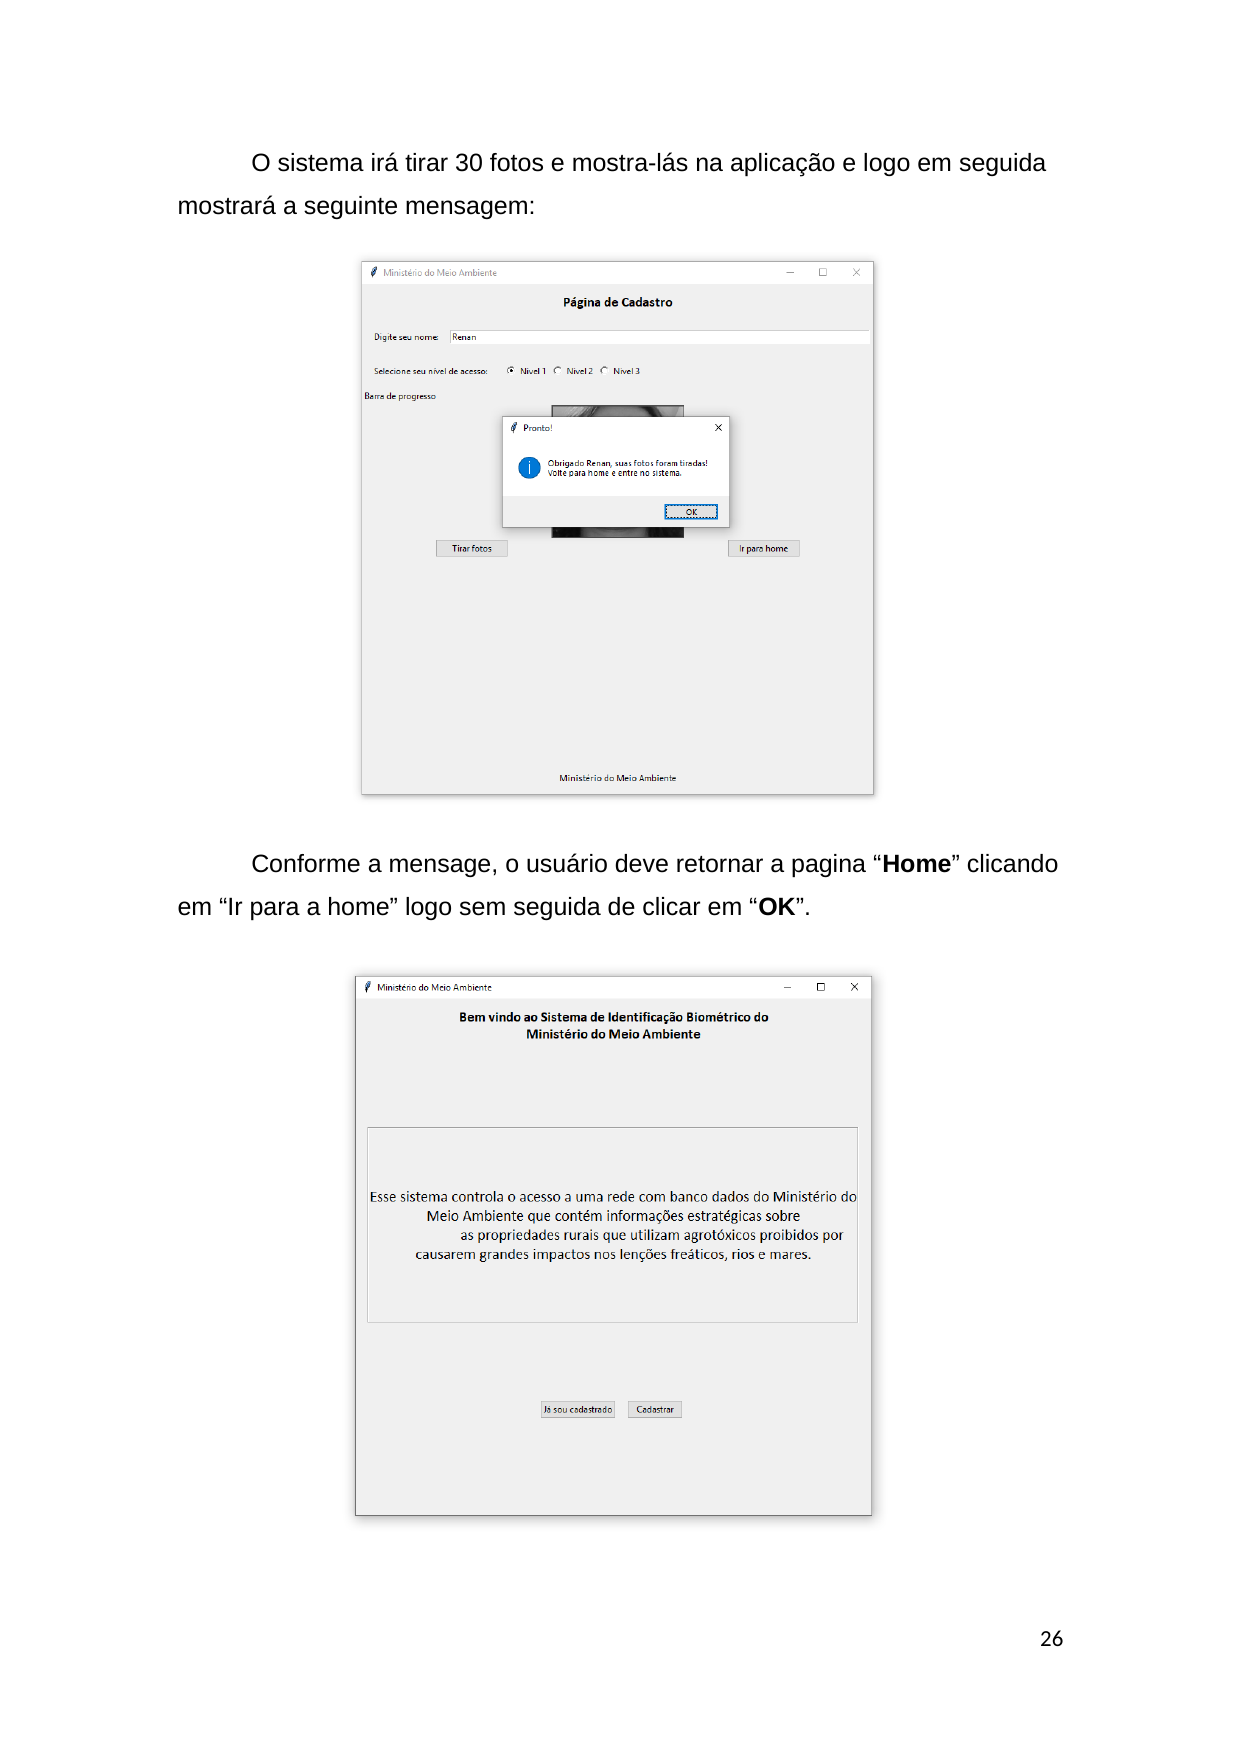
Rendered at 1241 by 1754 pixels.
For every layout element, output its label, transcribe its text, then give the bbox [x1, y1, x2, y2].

text Conforme a mensage, o usuário deve retornar a pagina “Home” clicando em “Ir para a home” logo sem seguida de clicar em “OK”. [177, 849, 1063, 921]
picture [326, 951, 914, 1539]
text O sistema irá tirar 30 fotos e mostra-lás na aplicação e logo em seguida mostrará a seguinte mensagem: [177, 148, 1063, 219]
picture [340, 250, 900, 818]
